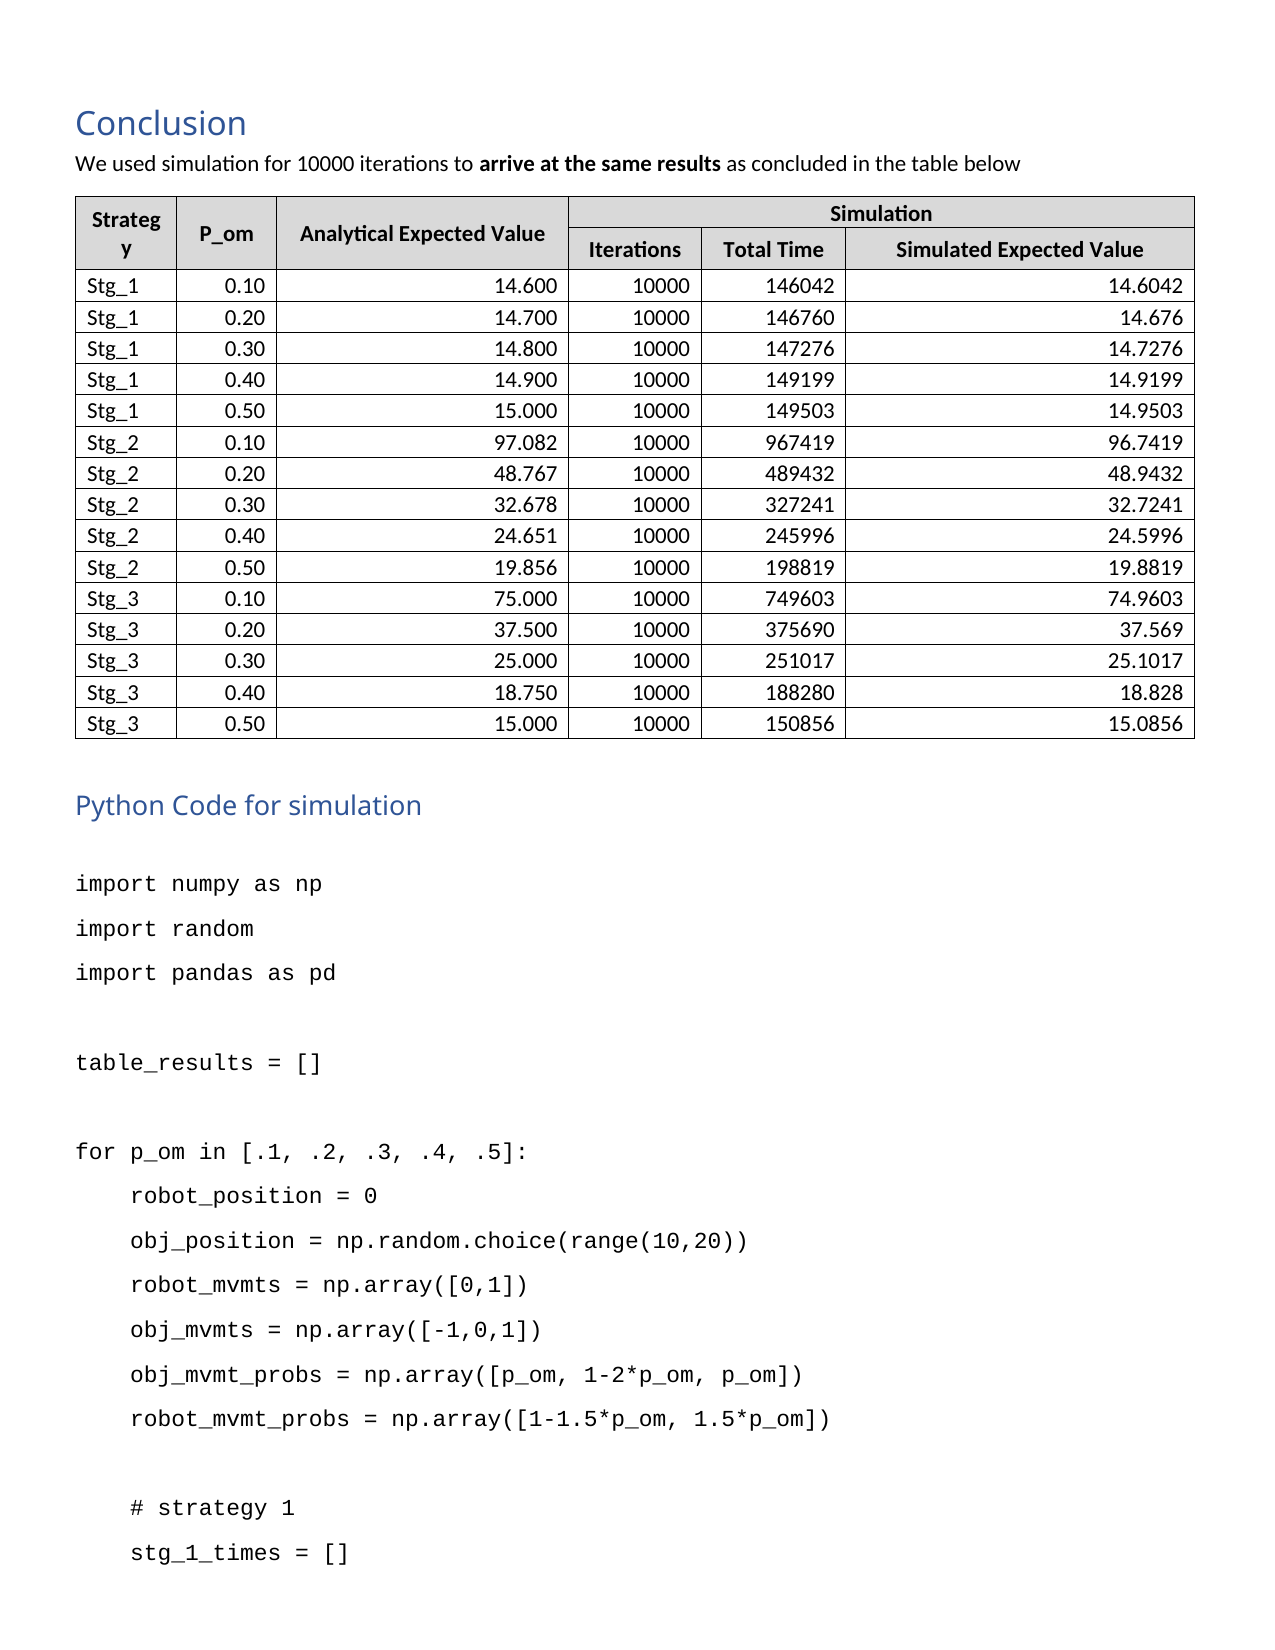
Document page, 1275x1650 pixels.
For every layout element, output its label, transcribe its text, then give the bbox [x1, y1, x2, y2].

table_cell 10000 [569, 458, 701, 488]
table_cell 14.800 [277, 333, 568, 363]
table_cell 749603 [702, 583, 845, 613]
table_cell 10000 [569, 708, 701, 738]
table_cell 10000 [569, 427, 701, 457]
table_cell 327241 [702, 489, 845, 519]
text obj_mvmts = np.array([-1,0,1]) [75, 1318, 1200, 1344]
table_cell 0.40 [177, 364, 276, 394]
table_cell 10000 [569, 364, 701, 394]
table_cell Stg_2 [76, 489, 176, 519]
table_cell 32.678 [277, 489, 568, 519]
table_cell 146042 [702, 270, 845, 301]
table_header Simulation [569, 197, 1194, 227]
table_cell 0.30 [177, 333, 276, 363]
table_cell Stg_3 [76, 583, 176, 613]
text robot_mvmt_probs = np.array([1-1.5*p_om, 1.5*p_om]) [75, 1408, 1200, 1433]
table_cell 25.1017 [846, 645, 1194, 676]
table_cell 188280 [702, 677, 845, 707]
table_cell Simulated Expected Value [846, 228, 1194, 269]
table_cell 32.7241 [846, 489, 1194, 519]
table_cell 14.9503 [846, 395, 1194, 426]
table_cell Stg_3 [76, 645, 176, 676]
table_cell Stg_3 [76, 708, 176, 738]
table_cell 96.7419 [846, 427, 1194, 457]
table_cell Stg_1 [76, 302, 176, 332]
table_cell Stg_2 [76, 458, 176, 488]
table_cell 10000 [569, 614, 701, 644]
table_cell 10000 [569, 645, 701, 676]
table_cell 10000 [569, 489, 701, 519]
text import numpy as np [75, 873, 1200, 898]
table_cell 147276 [702, 333, 845, 363]
table_cell 75.000 [277, 583, 568, 613]
table_cell 14.700 [277, 302, 568, 332]
table_cell 375690 [702, 614, 845, 644]
table_cell 967419 [702, 427, 845, 457]
table_cell 0.30 [177, 645, 276, 676]
text obj_mvmt_probs = np.array([p_om, 1-2*p_om, p_om]) [75, 1363, 1200, 1389]
table_cell 10000 [569, 552, 701, 582]
text stg_1_times = [] [75, 1541, 1200, 1567]
table_cell 14.900 [277, 364, 568, 394]
table_cell 251017 [702, 645, 845, 676]
table_header P_om [177, 197, 276, 269]
subtitle Conclusion [75, 100, 1200, 145]
text import random [75, 917, 1200, 943]
table_cell Stg_2 [76, 552, 176, 582]
table_cell 15.000 [277, 708, 568, 738]
table_cell 0.40 [177, 677, 276, 707]
table_cell Stg_1 [76, 270, 176, 301]
table_cell 0.20 [177, 614, 276, 644]
table_cell 0.20 [177, 458, 276, 488]
table_cell 14.9199 [846, 364, 1194, 394]
table_cell 0.40 [177, 520, 276, 551]
table_cell 146760 [702, 302, 845, 332]
subtitle Python Code for simulation [75, 786, 1200, 823]
table_cell 19.856 [277, 552, 568, 582]
table_cell 10000 [569, 395, 701, 426]
text import pandas as pd [75, 962, 1200, 988]
table_cell 245996 [702, 520, 845, 551]
table_cell 25.000 [277, 645, 568, 676]
table_cell 489432 [702, 458, 845, 488]
table_cell 18.828 [846, 677, 1194, 707]
table_cell 0.10 [177, 270, 276, 301]
table_header Analytical Expected Value [277, 197, 568, 269]
table_cell 0.10 [177, 583, 276, 613]
text We used simulation for 10000 iterations to arrive at the same results as concluded in the table below [75, 149, 1200, 177]
table_cell 0.10 [177, 427, 276, 457]
table_cell 14.676 [846, 302, 1194, 332]
table_cell 10000 [569, 270, 701, 301]
table_cell 10000 [569, 333, 701, 363]
table_cell 0.50 [177, 395, 276, 426]
table_cell Iterations [569, 228, 701, 269]
text robot_position = 0 [75, 1185, 1200, 1211]
text robot_mvmts = np.array([0,1]) [75, 1274, 1200, 1300]
table_cell 10000 [569, 520, 701, 551]
table_cell Stg_2 [76, 520, 176, 551]
table_cell 14.6042 [846, 270, 1194, 301]
table_cell 14.600 [277, 270, 568, 301]
table_cell 0.50 [177, 708, 276, 738]
table_cell Stg_3 [76, 614, 176, 644]
table_cell Stg_2 [76, 427, 176, 457]
table_cell Stg_3 [76, 677, 176, 707]
text for p_om in [.1, .2, .3, .4, .5]: [75, 1140, 1200, 1166]
table_cell 97.082 [277, 427, 568, 457]
table_cell 150856 [702, 708, 845, 738]
table_cell 24.5996 [846, 520, 1194, 551]
table_cell Stg_1 [76, 333, 176, 363]
text obj_position = np.random.choice(range(10,20)) [75, 1229, 1200, 1255]
table_cell 24.651 [277, 520, 568, 551]
table_cell 19.8819 [846, 552, 1194, 582]
table_cell 0.30 [177, 489, 276, 519]
table_cell 14.7276 [846, 333, 1194, 363]
table_cell 37.569 [846, 614, 1194, 644]
table_cell 10000 [569, 583, 701, 613]
table_cell 48.767 [277, 458, 568, 488]
table_cell 15.000 [277, 395, 568, 426]
table_cell Total Time [702, 228, 845, 269]
table_cell 10000 [569, 302, 701, 332]
table_cell Stg_1 [76, 364, 176, 394]
table_cell 0.20 [177, 302, 276, 332]
table_cell 18.750 [277, 677, 568, 707]
table_cell 15.0856 [846, 708, 1194, 738]
table_header Strategy [76, 197, 176, 269]
table_cell Stg_1 [76, 395, 176, 426]
table_cell 48.9432 [846, 458, 1194, 488]
table_cell 149503 [702, 395, 845, 426]
table_cell 149199 [702, 364, 845, 394]
table_cell 0.50 [177, 552, 276, 582]
text table_results = [] [75, 1051, 1200, 1077]
table_cell 198819 [702, 552, 845, 582]
table_cell 37.500 [277, 614, 568, 644]
text # strategy 1 [75, 1497, 1200, 1523]
table_cell 74.9603 [846, 583, 1194, 613]
table_cell 10000 [569, 677, 701, 707]
